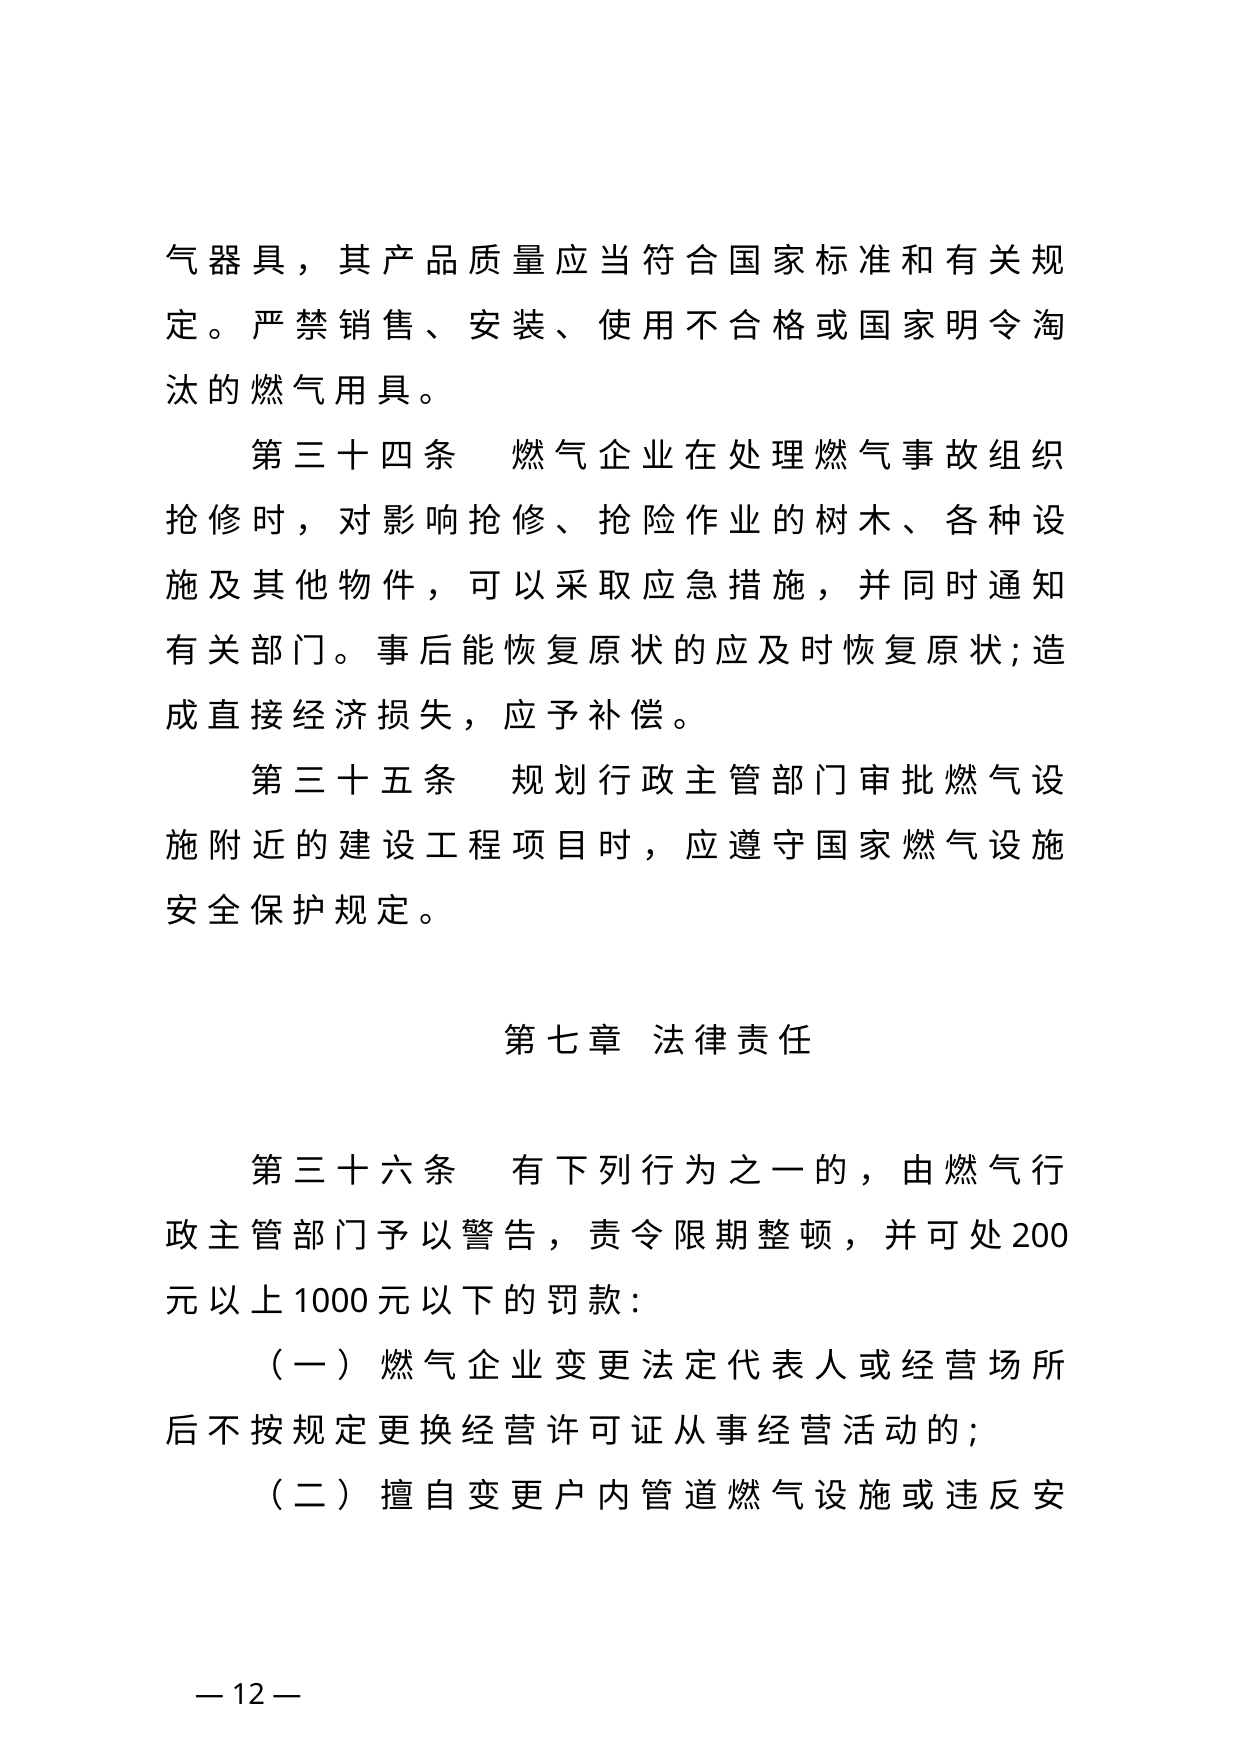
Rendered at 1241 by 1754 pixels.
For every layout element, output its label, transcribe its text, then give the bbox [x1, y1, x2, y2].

list 法律责任 [165, 1006, 1075, 1071]
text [165, 1461, 1075, 1526]
text 第三十六条 有下列行为之一的，由燃气行政主管部门予以警告，责令限期整顿，并可处200元以上1000元以下的罚款: [165, 1136, 1075, 1331]
text 第三十四条 燃气企业在处理燃气事故组织抢修时，对影响抢修、抢险作业的树木、各种设施及其他物件，可以采取应急措施，并同时通知有关部门。事后能恢复原状的应及时恢复原状;造成直接经济损失，应予补偿。 [165, 421, 1075, 746]
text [165, 226, 1075, 421]
text （一）燃气企业变更法定代表人或经营场所后不按规定更换经营许可证从事经营活动的; [165, 1331, 1075, 1461]
text 第三十五条 规划行政主管部门审批燃气设施附近的建设工程项目时，应遵守国家燃气设施安全保护规定。 [165, 746, 1075, 941]
